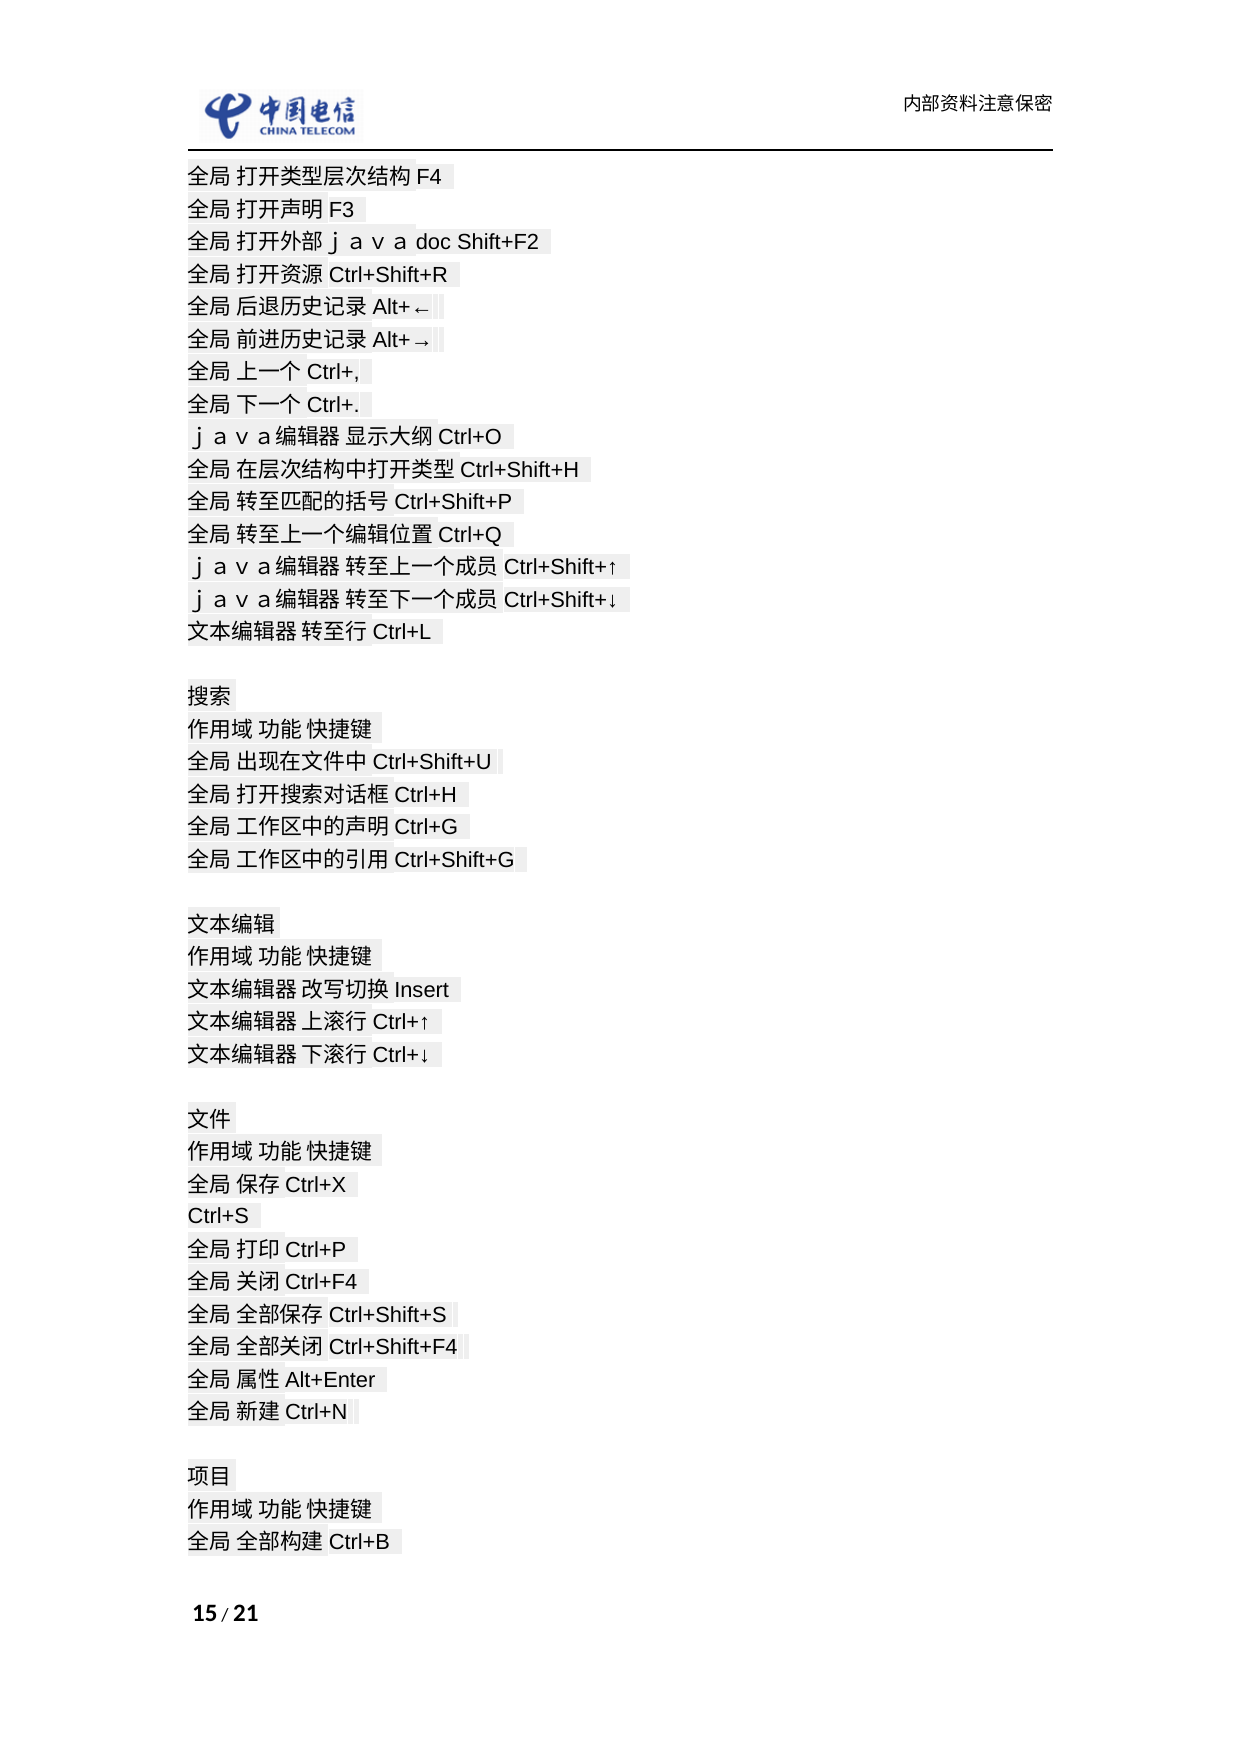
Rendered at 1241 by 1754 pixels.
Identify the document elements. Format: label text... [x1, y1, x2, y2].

picture [199, 89, 364, 143]
